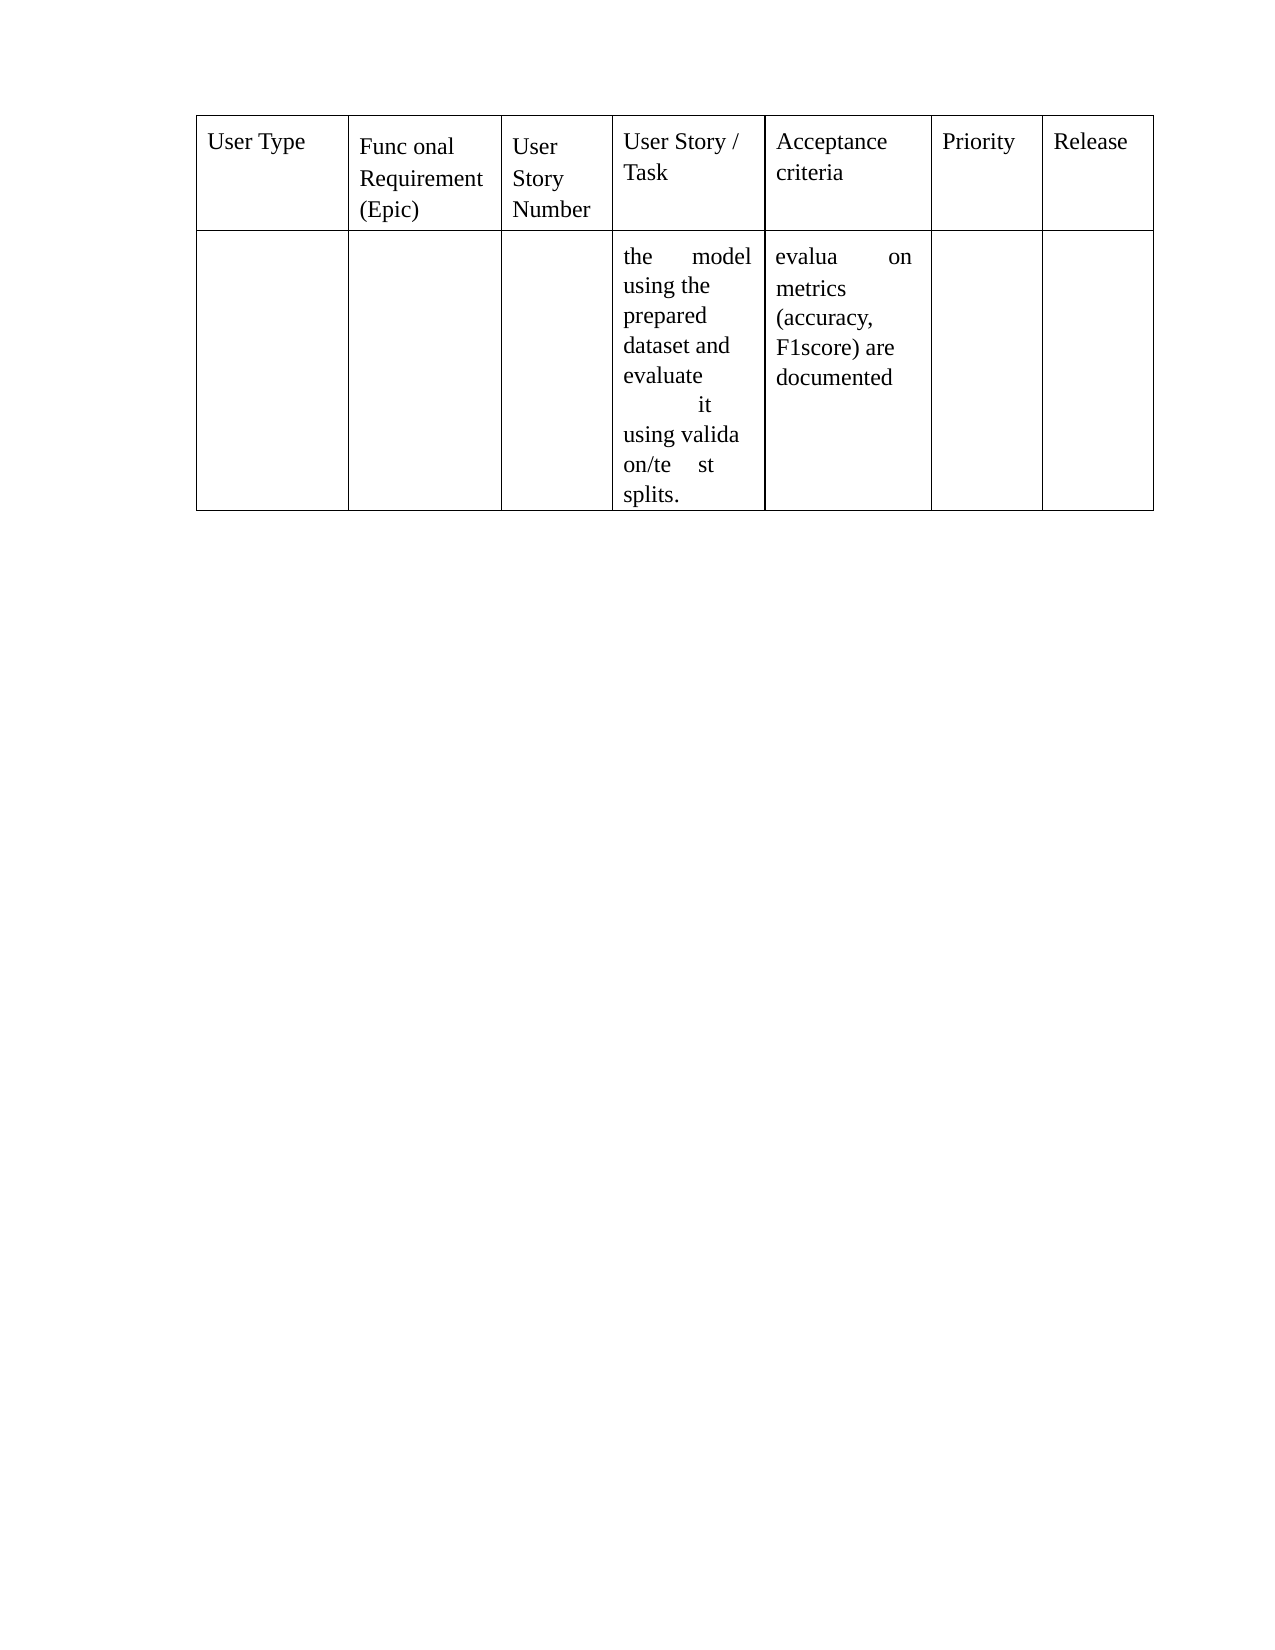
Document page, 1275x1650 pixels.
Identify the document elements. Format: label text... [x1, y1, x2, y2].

table_cell the model using the prepared dataset and evaluate it using valida on/te st splits. [613, 231, 764, 509]
table_header Release [1043, 116, 1153, 230]
table_cell [197, 231, 348, 509]
table_cell evalua on metrics (accuracy, F1score) are documented [766, 231, 931, 509]
table_header User Story / Task [613, 116, 764, 230]
table_cell [1043, 231, 1153, 509]
table_header Func onal Requirement (Epic) [349, 116, 501, 230]
table_cell [502, 231, 612, 509]
table_header Priority [932, 116, 1042, 230]
table_cell [349, 231, 501, 509]
table_header Acceptance criteria [766, 116, 931, 230]
table_header User Story Number [502, 116, 612, 230]
table_cell [932, 231, 1042, 509]
table_header User Type [197, 116, 348, 230]
